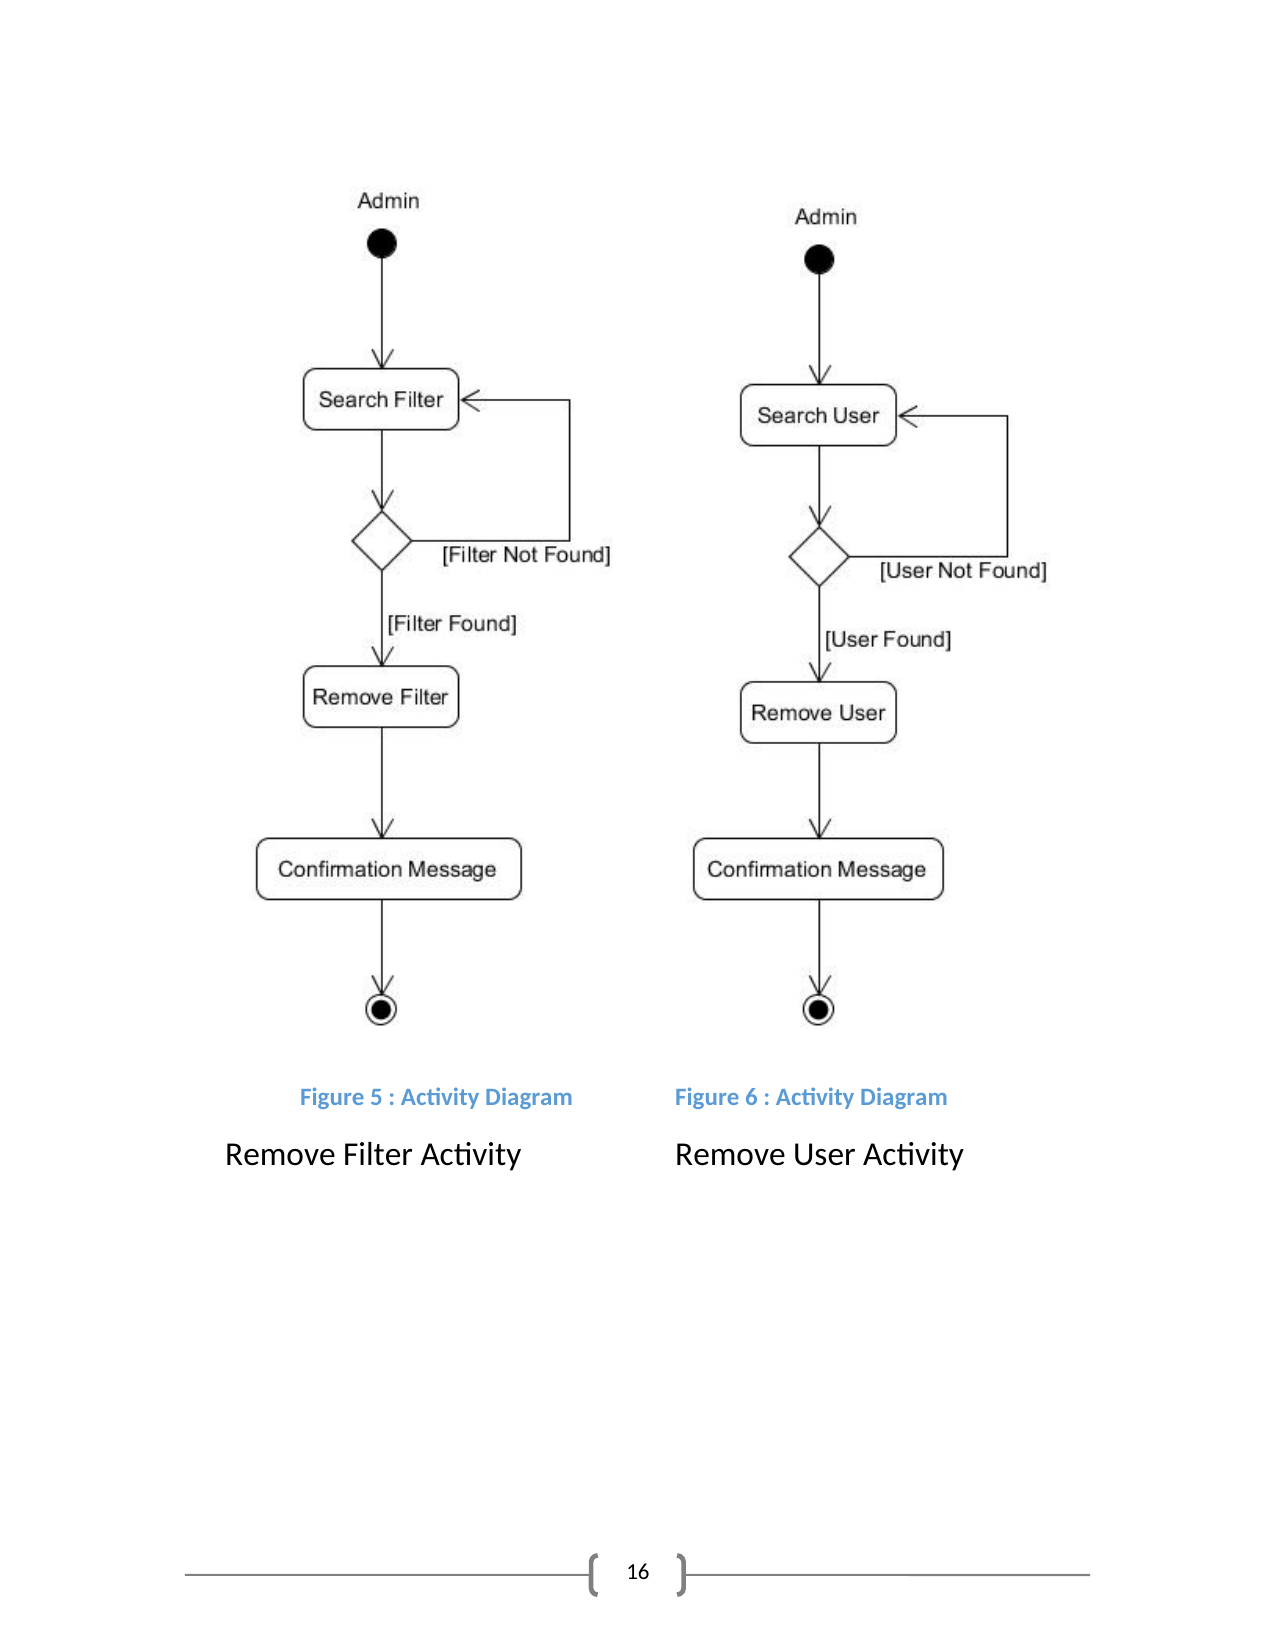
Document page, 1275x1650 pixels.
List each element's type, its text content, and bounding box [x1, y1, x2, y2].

text Remove Filter Activity Remove User Activity [187, 1133, 1125, 1173]
picture [225, 150, 1100, 1057]
text Figure 5 : Activity Diagram Figure 6 : Activity Diagram [150, 1081, 1125, 1112]
